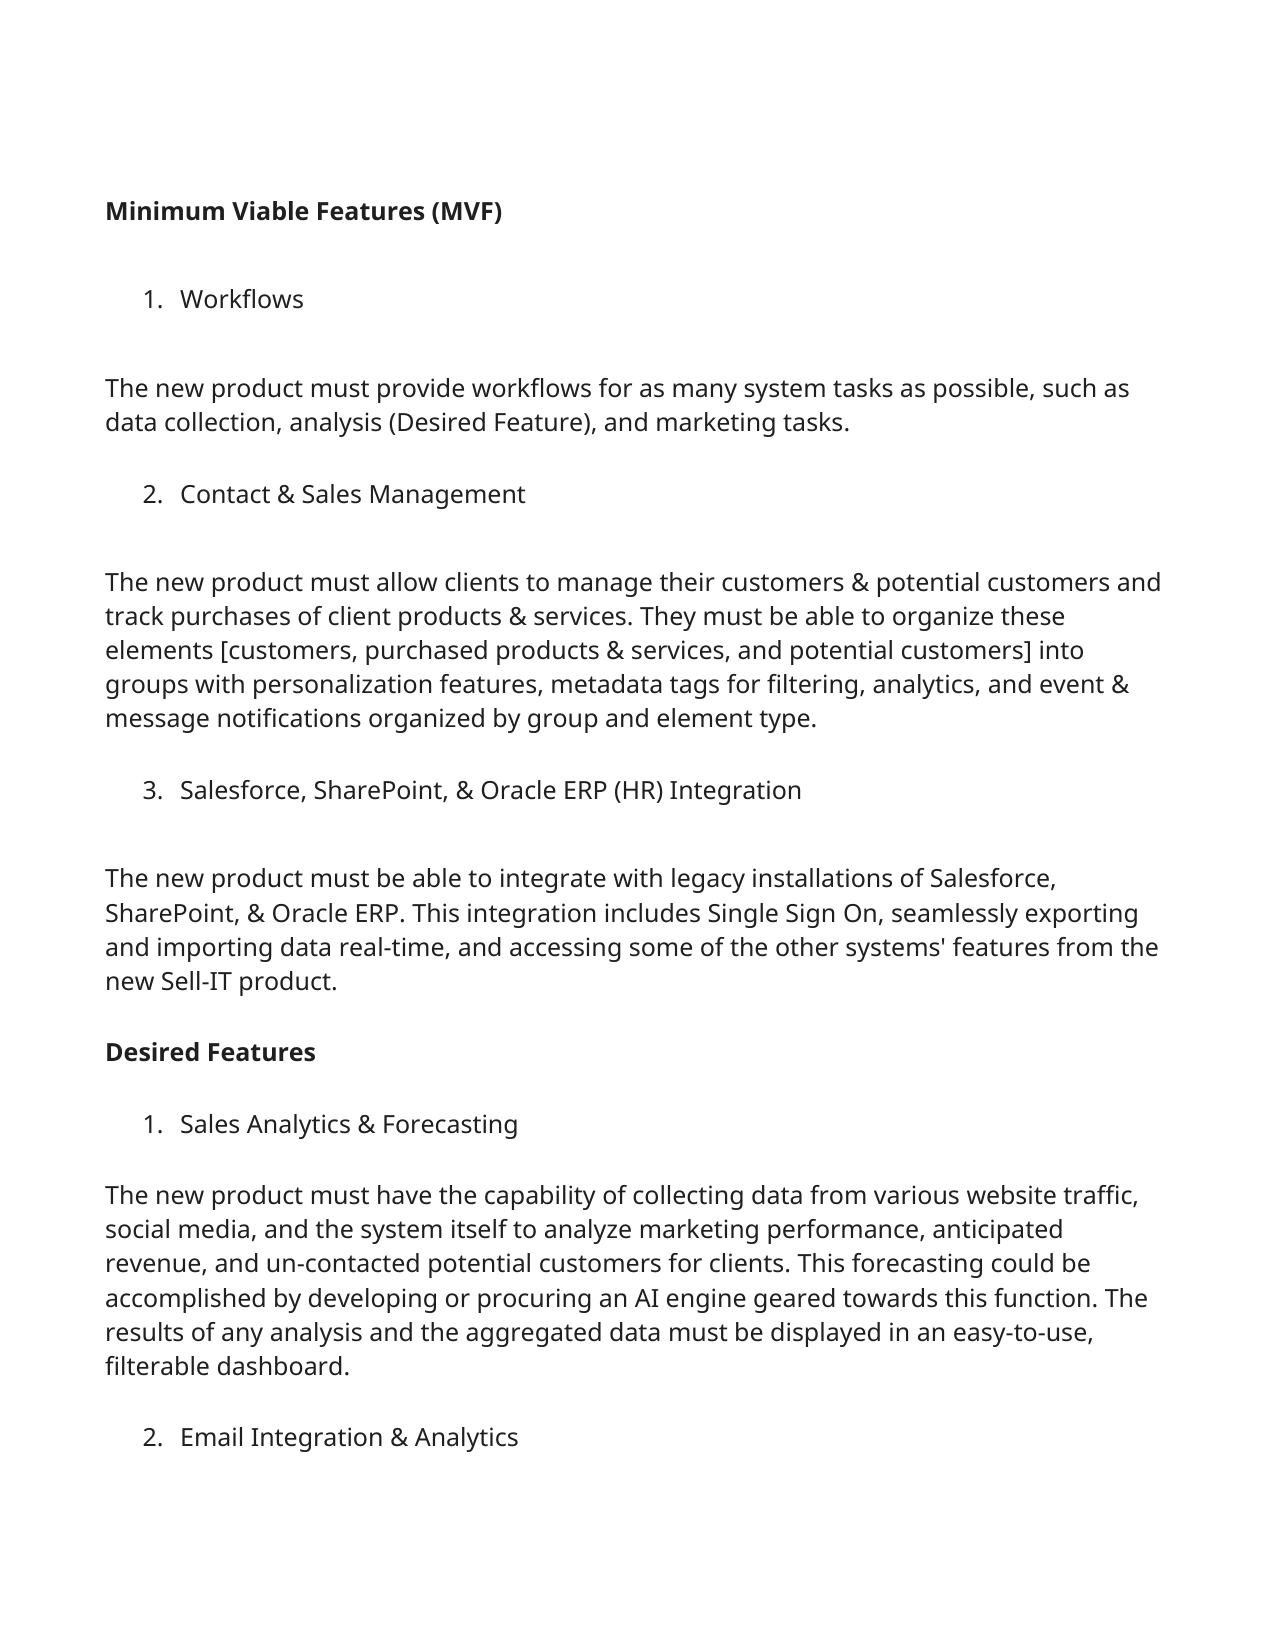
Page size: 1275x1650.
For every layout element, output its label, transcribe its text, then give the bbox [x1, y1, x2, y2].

text The new product must be able to integrate with legacy installations of Salesforce, SharePoint, & Oracle ERP. This integration includes Single Sign On, seamlessly exporting and importing data real-time, and accessing some of the other systems' features from the new Sell-IT product. [105, 861, 1170, 997]
list Sales Analytics & Forecasting [142, 1106, 1170, 1141]
text Desired Features [105, 1035, 1170, 1069]
text The new product must provide workflows for as many system tasks as possible, such as data collection, analysis (Desired Feature), and marketing tasks. [105, 371, 1170, 439]
text The new product must have the capability of collecting data from various website traffic, social media, and the system itself to analyze marketing performance, anticipated revenue, and un-contacted potential customers for clients. This forecasting could be accomplished by developing or procuring an AI engine geared towards this function. The results of any analysis and the aggregated data must be displayed in an easy-to-use, filterable dashboard. [105, 1178, 1170, 1382]
text Minimum Viable Features (MVF) [105, 193, 1170, 228]
list Contact & Sales Management [142, 476, 1170, 510]
list Email Integration & Analytics [142, 1420, 1170, 1454]
text The new product must allow clients to manage their customers & potential customers and track purchases of client products & services. They must be able to organize these elements [customers, purchased products & services, and potential customers] into groups with personalization features, metadata tags for filtering, analytics, and event & message notifications organized by group and element type. [105, 565, 1170, 735]
list Salesforce, SharePoint, & Oracle ERP (HR) Integration [142, 773, 1170, 807]
list Workflows [142, 282, 1170, 316]
